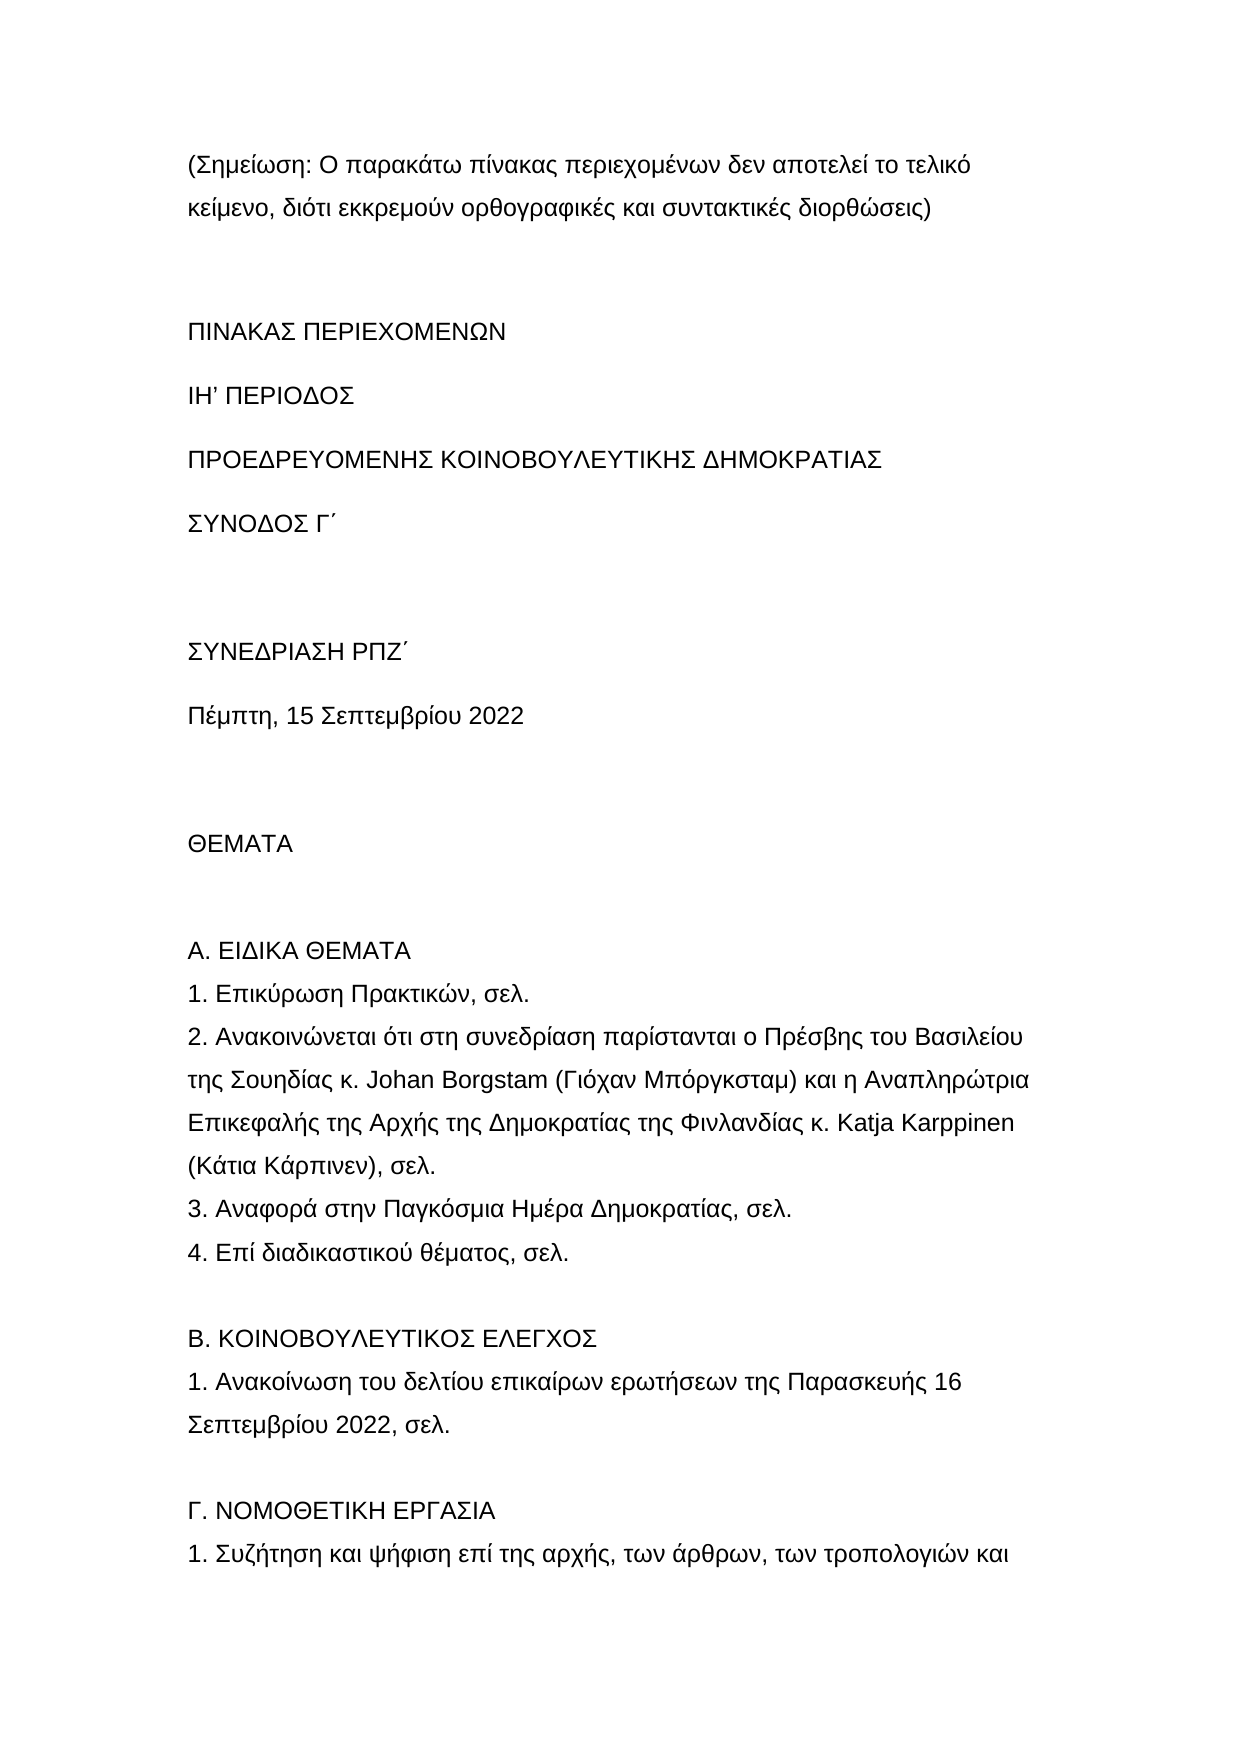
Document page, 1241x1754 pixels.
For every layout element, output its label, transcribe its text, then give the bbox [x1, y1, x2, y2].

text ΘΕΜΑΤΑ [187, 828, 1053, 857]
text (Σημείωση: Ο παρακάτω πίνακας περιεχομένων δεν αποτελεί το τελικό κείμενο, διότι εκκρεμούν ορθογραφικές και συντακτικές διορθώσεις) [187, 150, 1053, 222]
text ΣΥΝΟΔΟΣ Γ΄ [187, 509, 1053, 537]
text ΙΗ’ ΠΕΡΙΟΔΟΣ [187, 381, 1053, 409]
text ΣΥΝΕΔΡΙΑΣΗ ΡΠΖ΄ [187, 637, 1053, 665]
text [187, 892, 1053, 1568]
text ΠΙΝΑΚΑΣ ΠΕΡΙΕΧΟΜΕΝΩΝ [187, 317, 1053, 346]
text Πέμπτη, 15 Σεπτεμβρίου 2022 [187, 701, 1053, 729]
text ΠΡΟΕΔΡΕΥΟΜΕΝΗΣ ΚΟΙΝΟΒΟΥΛΕΥΤΙΚΗΣ ΔΗΜΟΚΡΑΤΙΑΣ [187, 445, 1053, 473]
